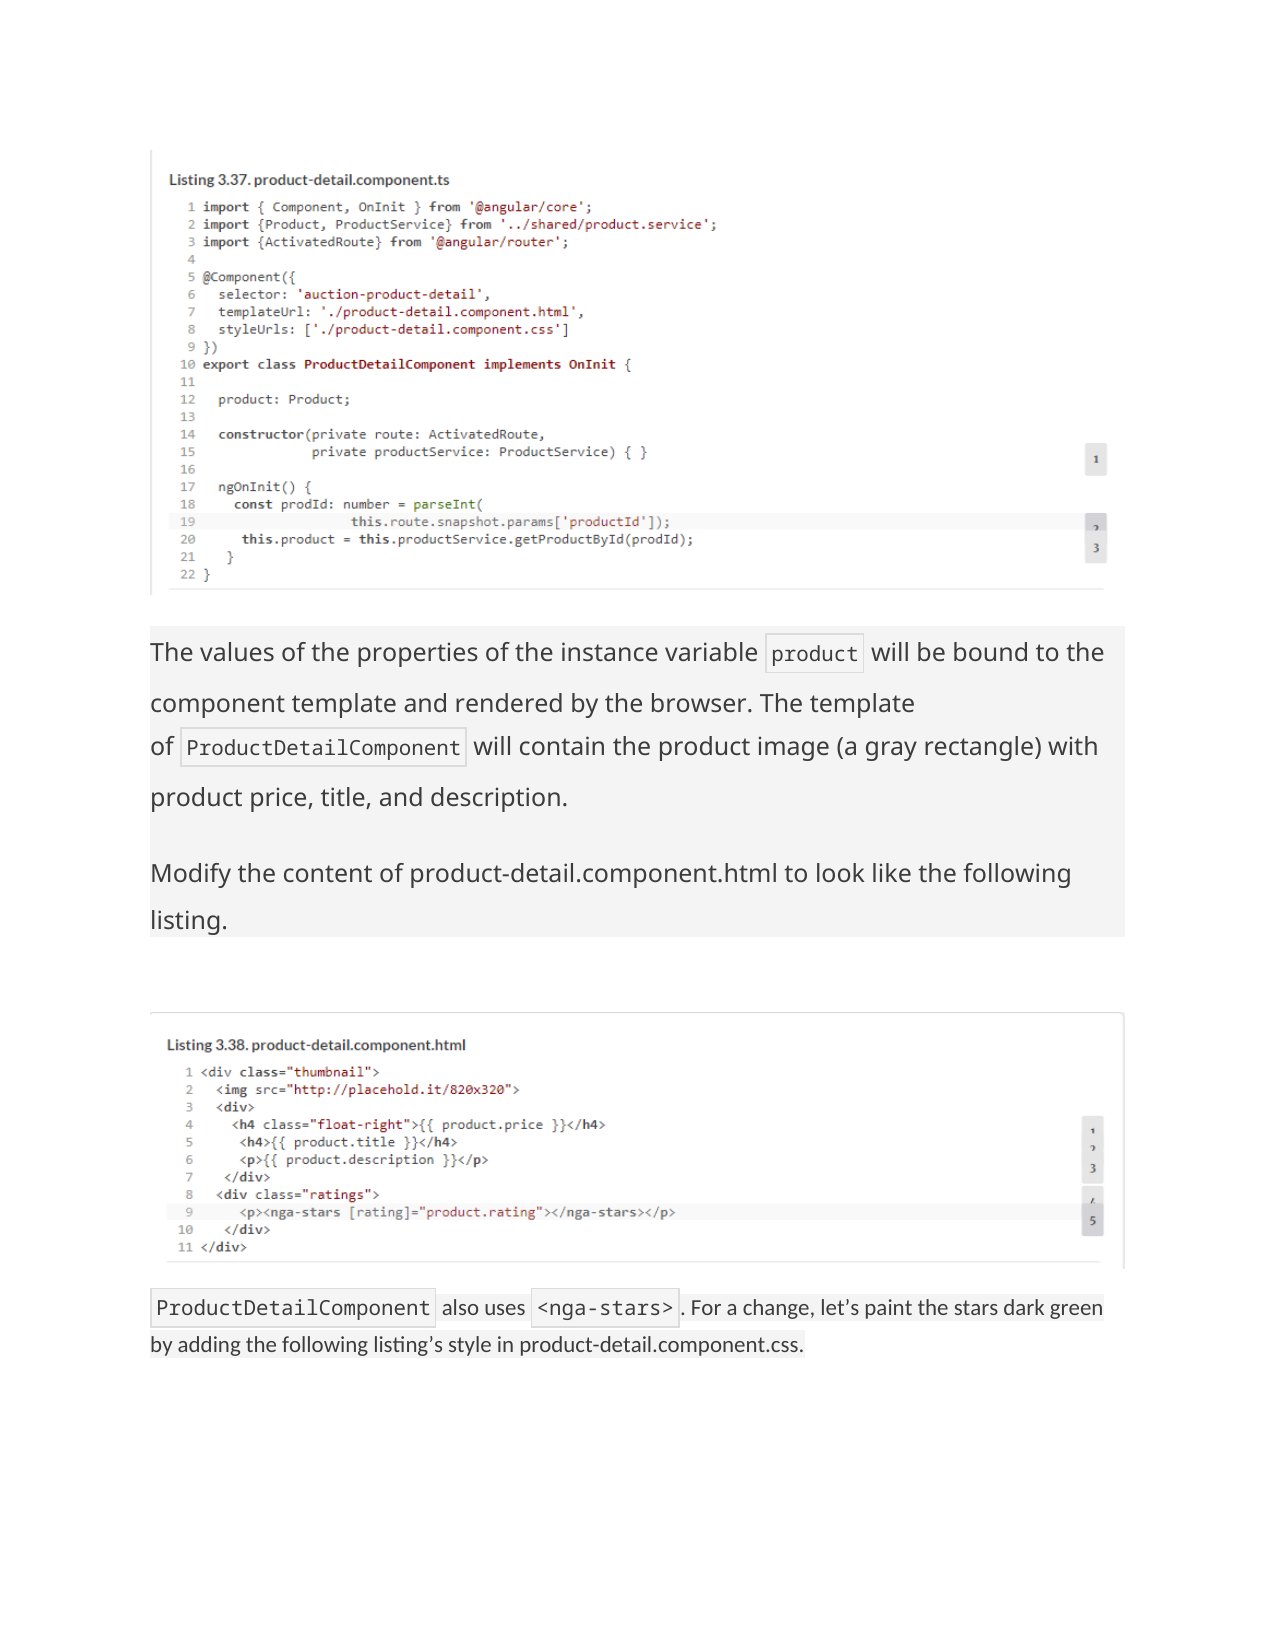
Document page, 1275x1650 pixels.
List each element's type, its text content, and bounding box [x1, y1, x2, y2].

text ProductDetailComponent also uses <nga-stars>. For a change, let’s paint the stars dark green by adding the following listing’s style in product-detail.component.css. [150, 1288, 1125, 1358]
picture [150, 150, 1125, 595]
text Modify the content of product-detail.component.html to look like the following listing. [150, 843, 1125, 937]
text The values of the properties of the instance variable product will be bound to the component template and rendered by the browser. The template of ProductDetailComponent will contain the product image (a gray rectangle) with product price, title, and description. [150, 626, 1125, 814]
picture [150, 1012, 1125, 1269]
